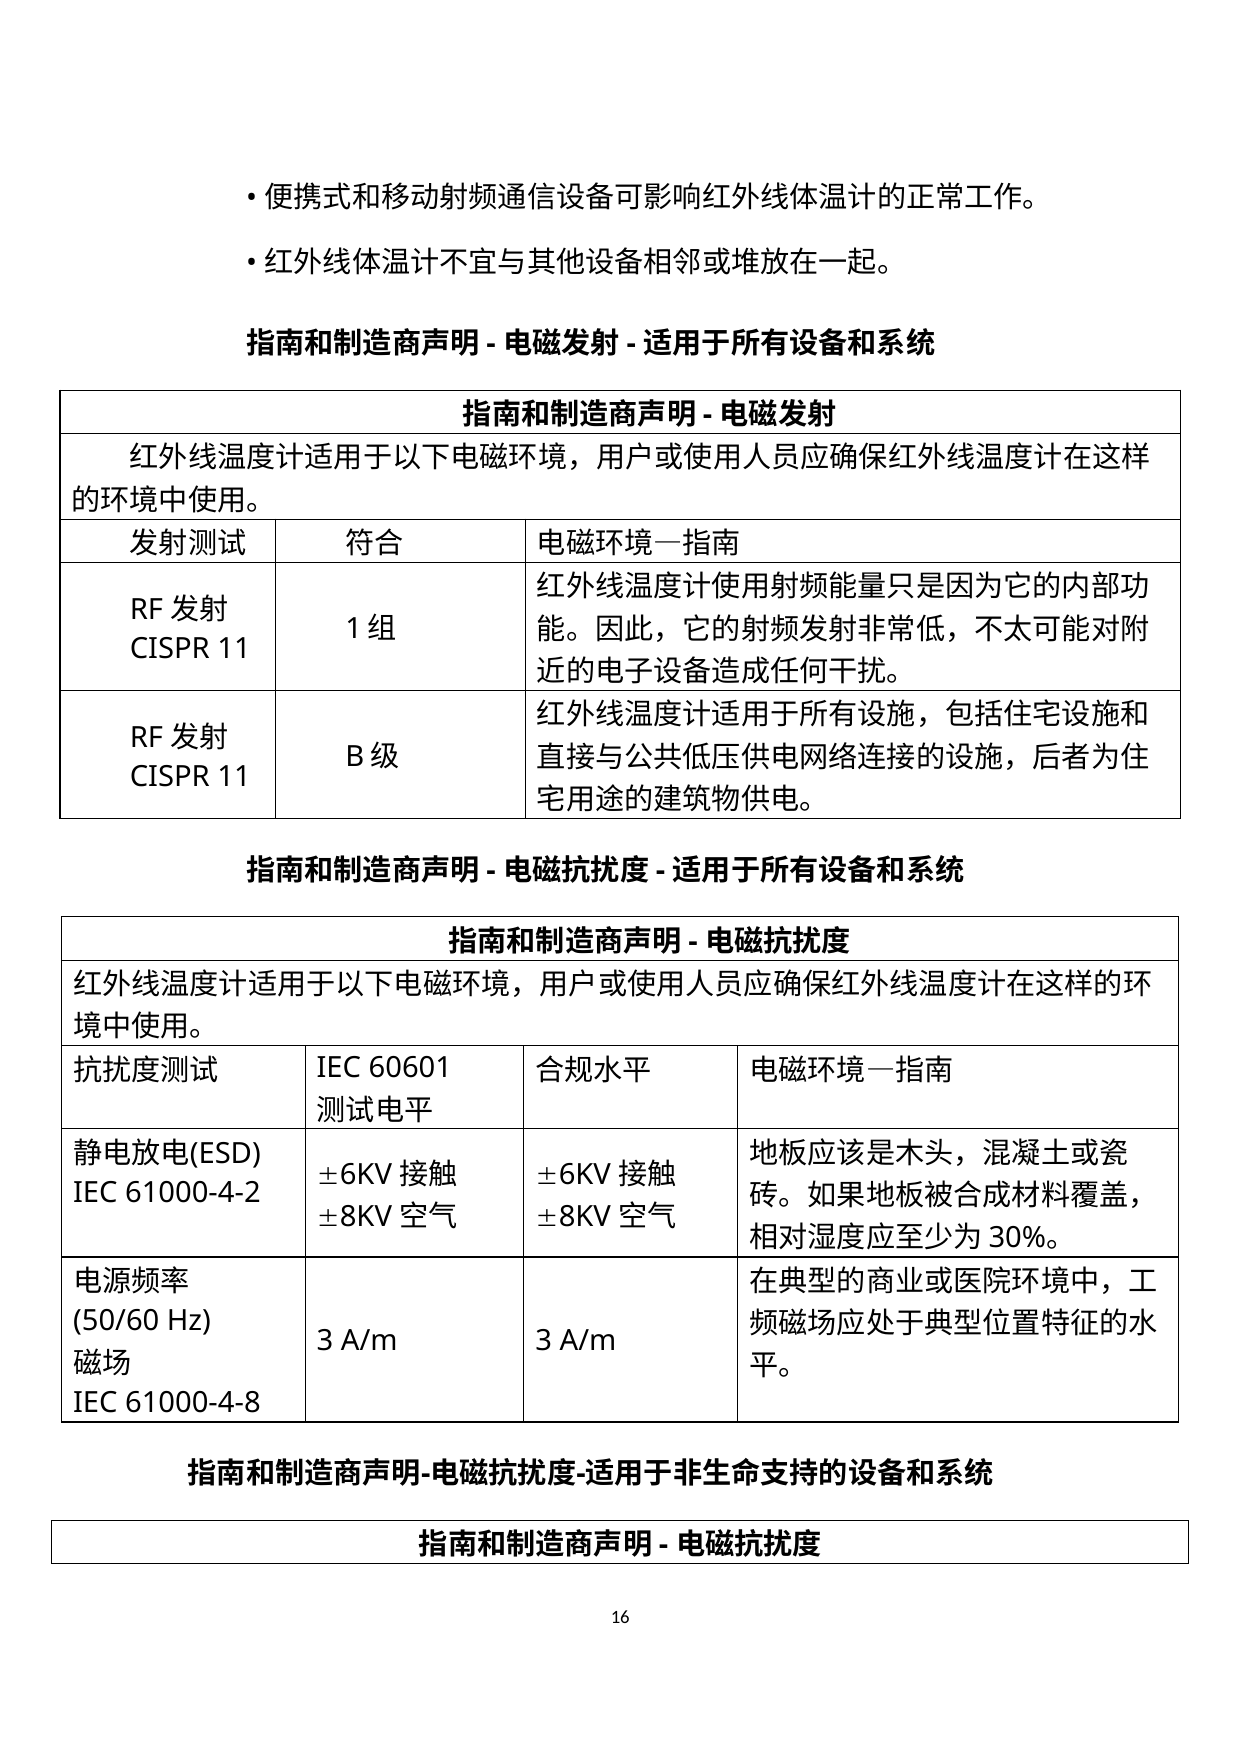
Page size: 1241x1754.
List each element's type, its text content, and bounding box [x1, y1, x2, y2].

table_cell 红外线温度计使用射频能量只是因为它的内部功能。因此，它的射频发射非常低，不太可能对附近的电子设备造成任何干扰。 [526, 563, 1180, 690]
table_cell RF 发射 CISPR 11 [61, 691, 275, 818]
table_cell 红外线温度计适用于以下电磁环境，用户或使用人员应确保红外线温度计在这样的环境中使用。 [61, 434, 1180, 518]
table_cell 符合 [276, 520, 525, 562]
table_cell 1组 [276, 563, 525, 690]
table_cell 红外线温度计适用于所有设施，包括住宅设施和直接与公共低压供电网络连接的设施，后者为住宅用途的建筑物供电。 [526, 691, 1180, 818]
table_cell 3 A/m [524, 1258, 737, 1421]
table_cell 静电放电(ESD) IEC 61000-4-2 [62, 1129, 305, 1256]
table_cell 电磁环境—指南 [738, 1046, 1178, 1128]
table_cell 合规水平 [524, 1046, 737, 1128]
text 指南和制造商声明 - 电磁发射 - 适用于所有设备和系统 [187, 308, 1053, 373]
text 指南和制造商声明 - 电磁抗扰度 - 适用于所有设备和系统 [187, 835, 1053, 900]
text • 便携式和移动射频通信设备可影响红外线体温计的正常工作。 [187, 162, 1053, 227]
table_header 指南和制造商声明 - 电磁发射 [61, 391, 1180, 433]
text 指南和制造商声明-电磁抗扰度-适用于非生命支持的设备和系统 [187, 1439, 1053, 1504]
table_header 指南和制造商声明 - 电磁抗扰度 [62, 917, 1178, 960]
table_cell 6KV 接触 8KV 空气 [524, 1129, 737, 1256]
table_header 指南和制造商声明 - 电磁抗扰度 [52, 1521, 1188, 1563]
table_cell 6KV 接触 8KV 空气 [306, 1129, 523, 1256]
table_cell RF 发射 CISPR 11 [61, 563, 275, 690]
table_cell 在典型的商业或医院环境中，工频磁场应处于典型位置特征的水平。 [738, 1258, 1178, 1421]
table_cell 抗扰度测试 [62, 1046, 305, 1128]
table_cell 电源频率 (50/60 Hz) 磁场 IEC 61000-4-8 [62, 1258, 305, 1421]
table_cell 红外线温度计适用于以下电磁环境，用户或使用人员应确保红外线温度计在这样的环境中使用。 [62, 961, 1178, 1045]
table_cell 3 A/m [306, 1258, 523, 1421]
table_cell 电磁环境—指南 [526, 520, 1180, 562]
table_cell 地板应该是木头，混凝土或瓷砖。如果地板被合成材料覆盖，相对湿度应至少为30%。 [738, 1129, 1178, 1256]
table_cell B级 [276, 691, 525, 818]
text • 红外线体温计不宜与其他设备相邻或堆放在一起。 [187, 227, 1053, 292]
table_cell IEC 60601 测试电平 [306, 1046, 523, 1128]
table_cell 发射测试 [61, 520, 275, 562]
